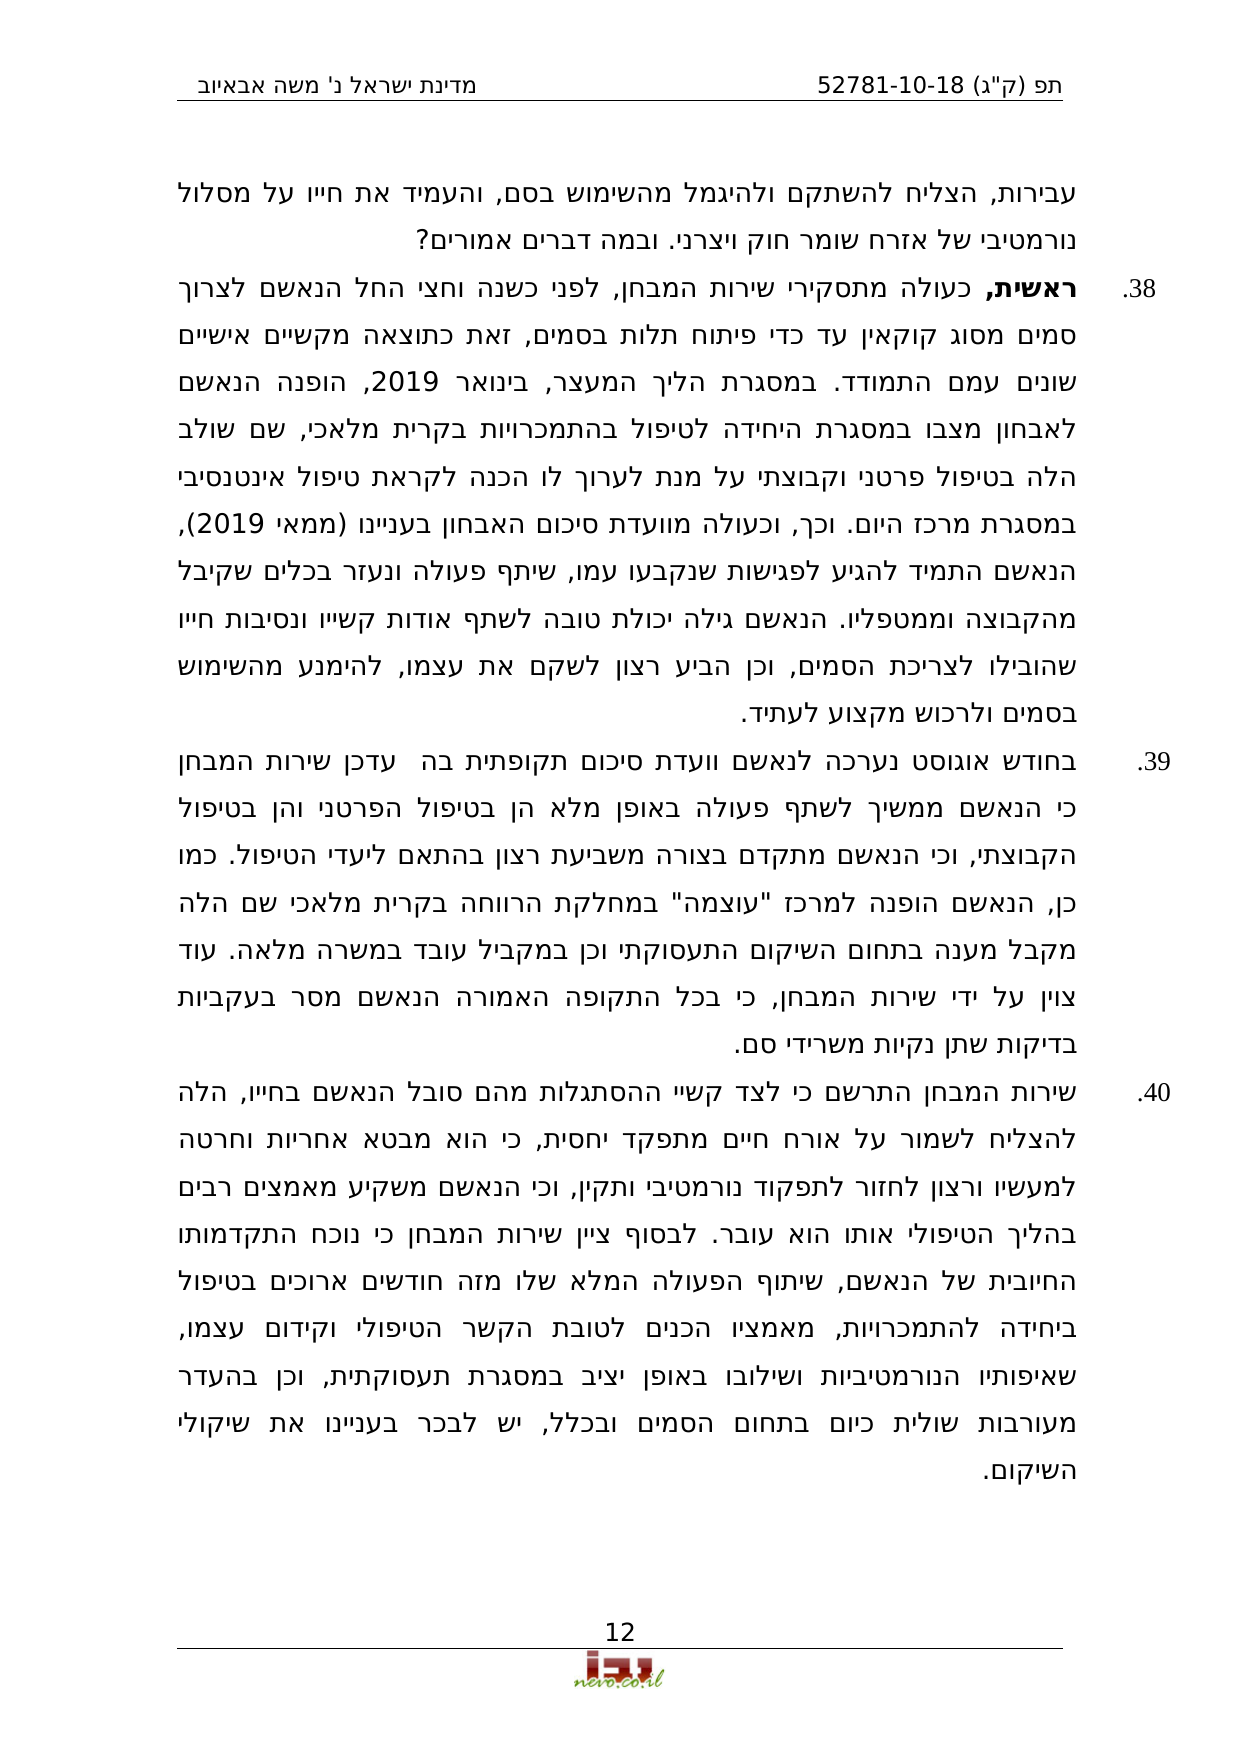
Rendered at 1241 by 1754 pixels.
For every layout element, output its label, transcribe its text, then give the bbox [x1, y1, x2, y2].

list ראשית, כעולה מתסקירי שירות המבחן, לפני כשנה וחצי החל הנאשם לצרוך סמים מסוג קוקאין עד כדי פיתוח תלות בסמים, זאת כתוצאה מקשיים אישיים שונים עמם התמודד. במסגרת הליך המעצר, בינואר 2019, הופנה הנאשם לאבחון מצבו במסגרת היחידה לטיפול בהתמכרויות בקרית מלאכי, שם שולב הלה בטיפול פרטני וקבוצתי על מנת לערוך לו הכנה לקראת טיפול אינטנסיבי במסגרת מרכז היום. וכך, וכעולה מוועדת סיכום האבחון בעניינו (ממאי 2019), הנאשם התמיד להגיע לפגישות שנקבעו עמו, שיתף פעולה ונעזר בכלים שקיבל מהקבוצה וממטפליו. הנאשם גילה יכולת טובה לשתף אודות קשייו ונסיבות חייו שהובילו לצריכת הסמים, וכן הביע רצון לשקם את עצמו, להימנע מהשימוש בסמים ולרכוש מקצוע לעתיד. [177, 272, 1122, 729]
picture [574, 1650, 666, 1689]
list שירות המבחן התרשם כי לצד קשיי ההסתגלות מהם סובל הנאשם בחייו, הלה להצליח לשמור על אורח חיים מתפקד יחסית, כי הוא מבטא אחריות וחרטה למעשיו ורצון לחזור לתפקוד נורמטיבי ותקין, וכי הנאשם משקיע מאמצים רבים בהליך הטיפולי אותו הוא עובר. לבסוף ציין שירות המבחן כי נוכח התקדמותו החיובית של הנאשם, שיתוף הפעולה המלא שלו מזה חודשים ארוכים בטיפול ביחידה להתמכרויות, מאמציו הכנים לטובת הקשר הטיפולי וקידום עצמו, שאיפותיו הנורמטיביות ושילובו באופן יציב במסגרת תעסוקתית, וכן בהעדר מעורבות שולית כיום בתחום הסמים ובכלל, יש לבכר בעניינו את שיקולי השיקום. [177, 1076, 1137, 1486]
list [177, 177, 1115, 256]
list בחודש אוגוסט נערכה לנאשם וועדת סיכום תקופתית בה עדכן שירות המבחן כי הנאשם ממשיך לשתף פעולה באופן מלא הן בטיפול הפרטני והן בטיפול הקבוצתי, וכי הנאשם מתקדם בצורה משביעת רצון בהתאם ליעדי הטיפול. כמו כן, הנאשם הופנה למרכז "עוצמה" במחלקת הרווחה בקרית מלאכי שם הלה מקבל מענה בתחום השיקום התעסוקתי וכן במקביל עובד במשרה מלאה. עוד צוין על ידי שירות המבחן, כי בכל התקופה האמורה הנאשם מסר בעקביות בדיקות שתן נקיות משרידי סם. [177, 745, 1137, 1060]
